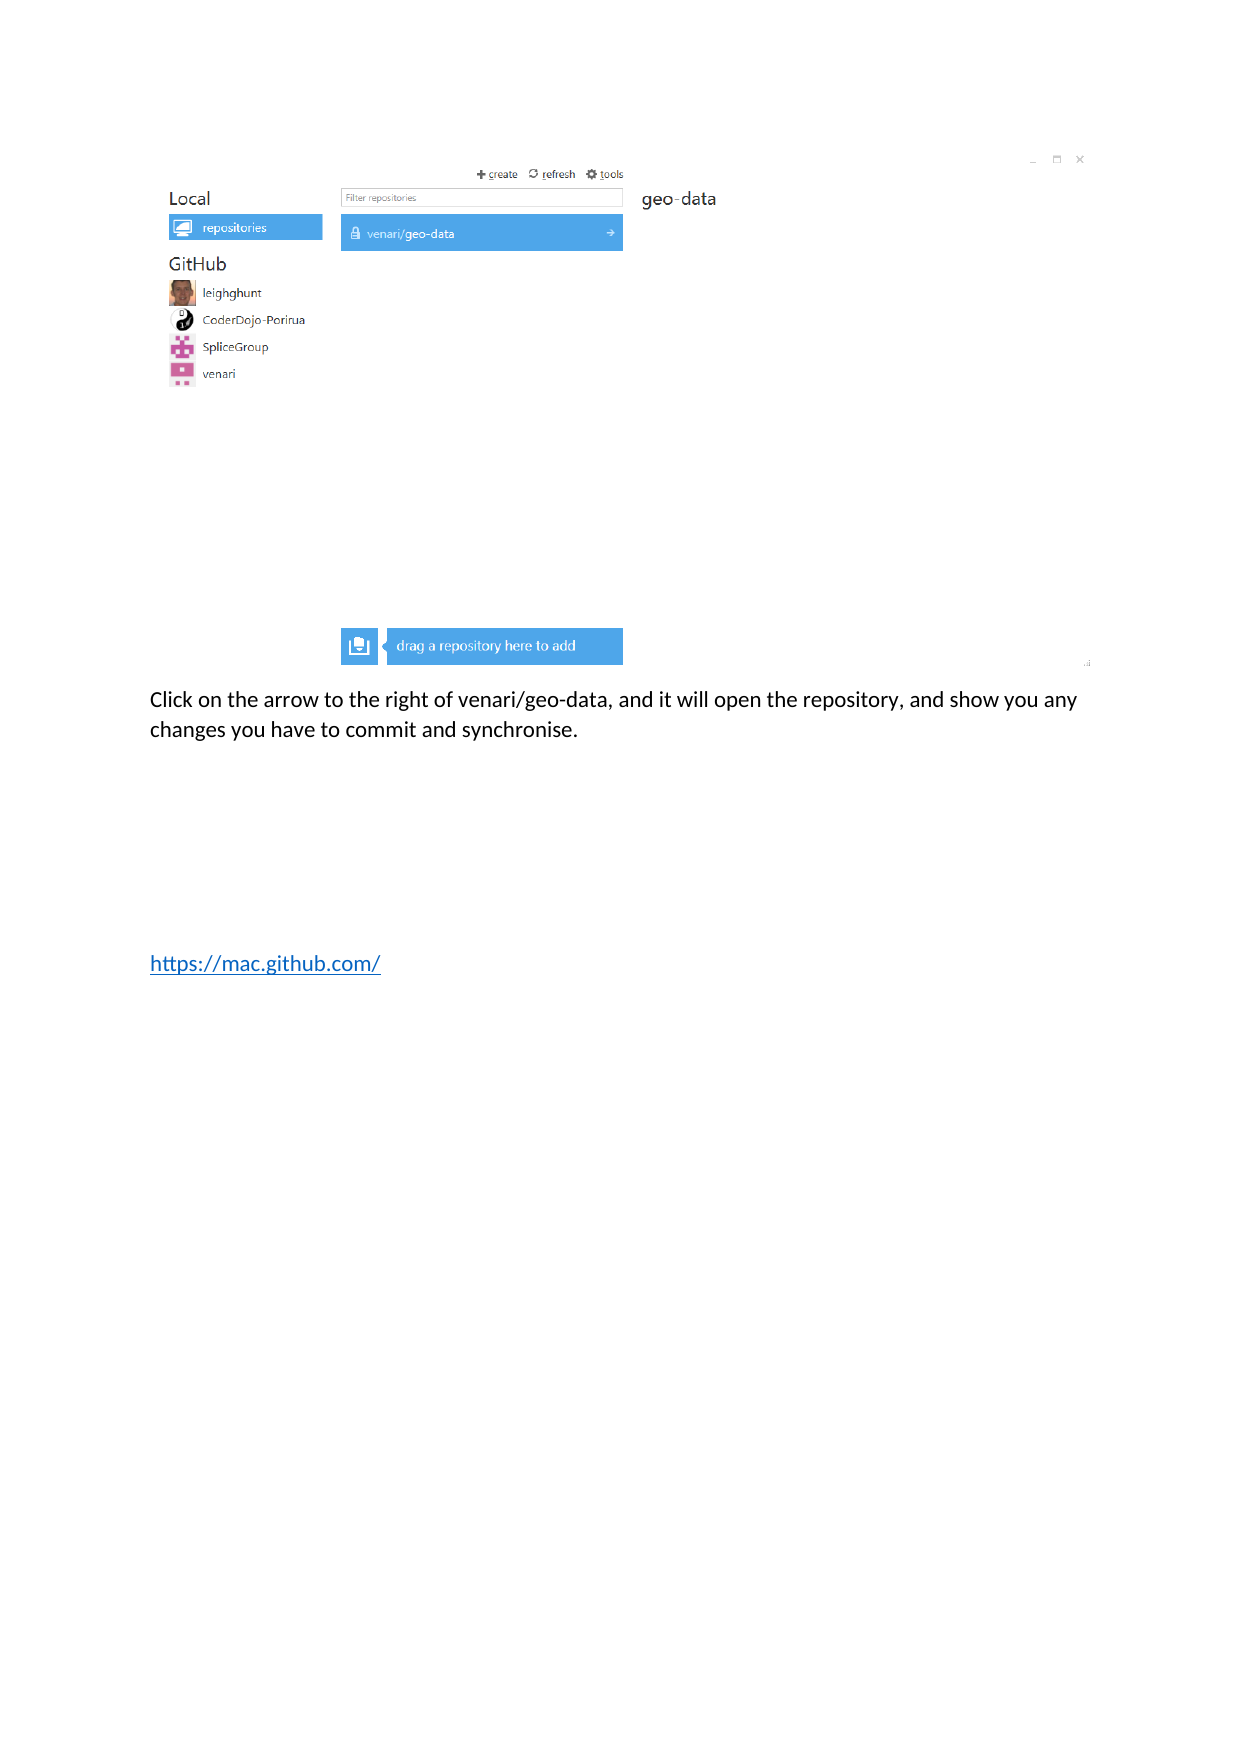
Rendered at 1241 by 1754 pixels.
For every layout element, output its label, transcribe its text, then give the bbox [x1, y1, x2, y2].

picture [150, 150, 1091, 667]
text https://mac.github.com/ [150, 949, 1090, 978]
text Click on the arrow to the right of venari/geo-data, and it will open the repository, and show you any changes you have to commit and synchronise. [150, 685, 1090, 743]
